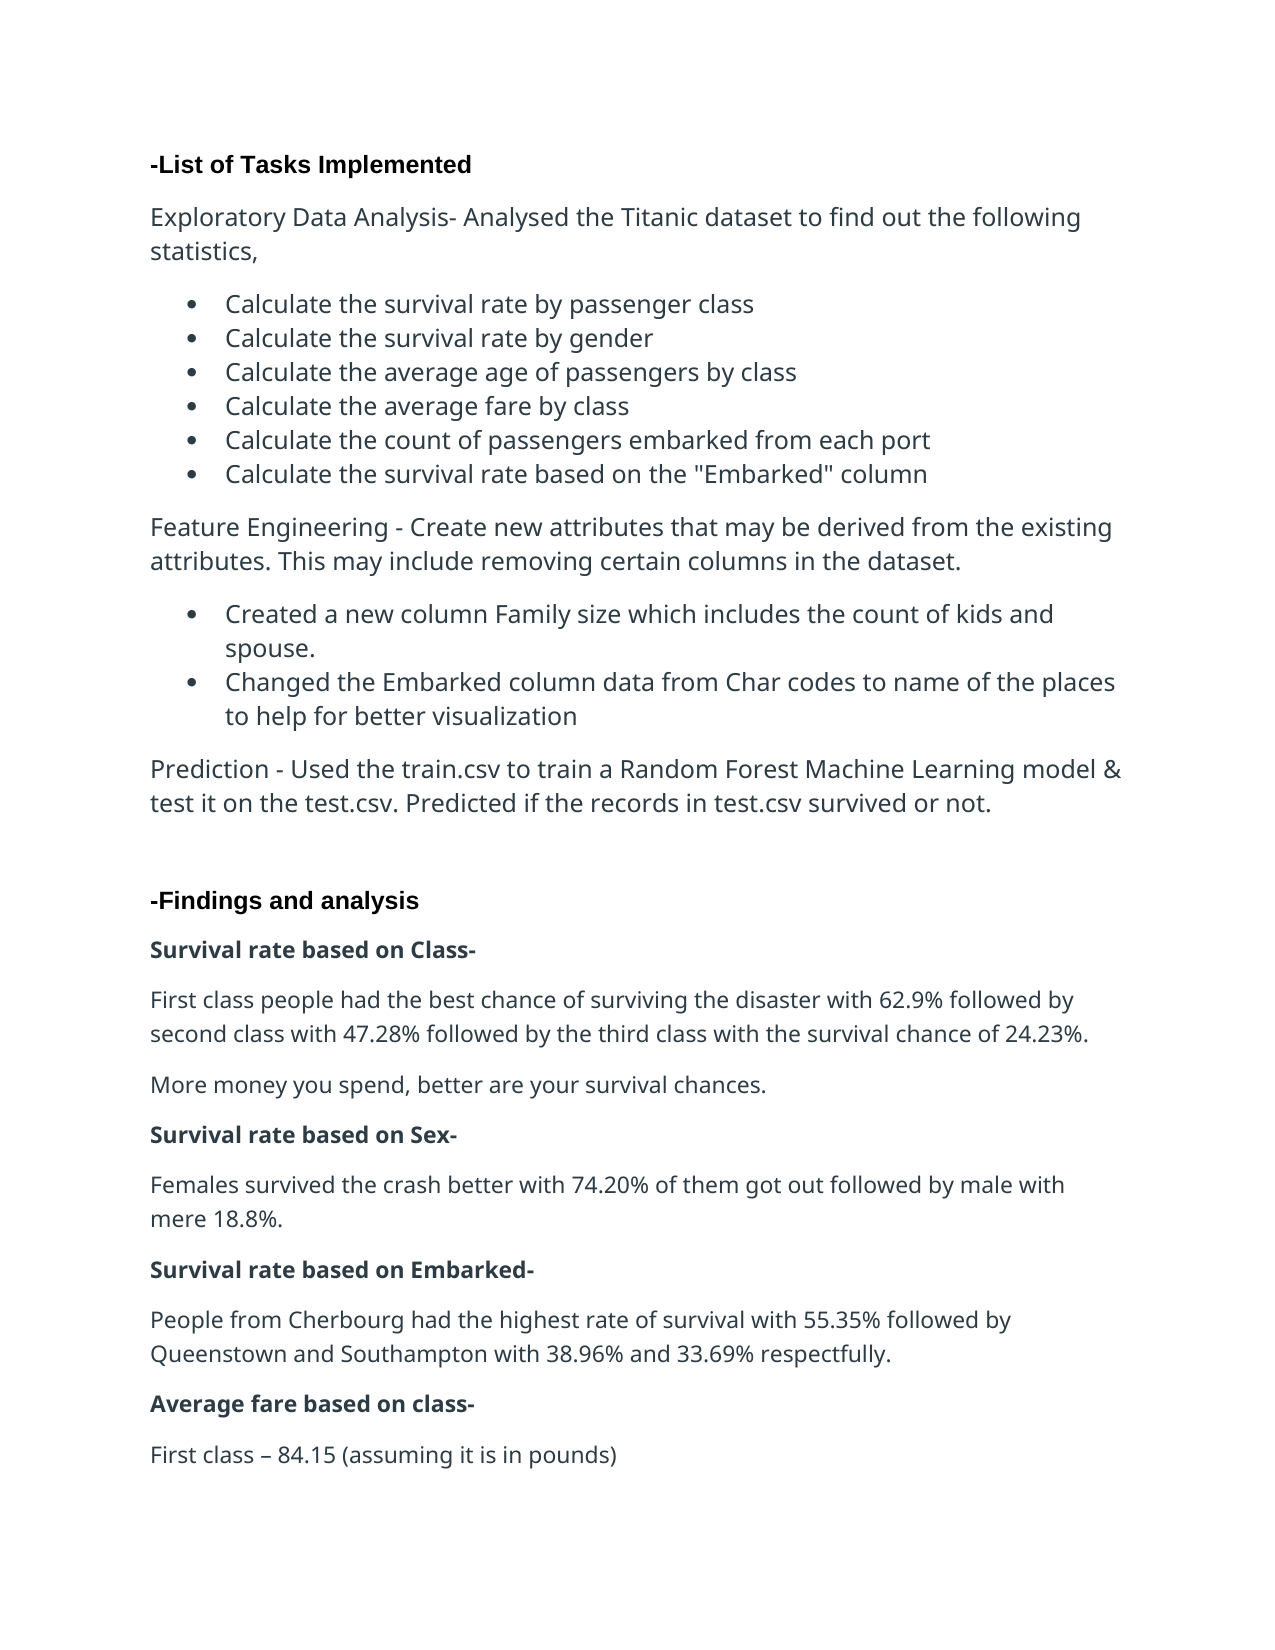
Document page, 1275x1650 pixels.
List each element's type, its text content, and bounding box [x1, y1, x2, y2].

text First class people had the best chance of surviving the disaster with 62.9% followed by second class with 47.28% followed by the third class with the survival chance of 24.23%. [150, 984, 1125, 1049]
text Survival rate based on Embarked- [150, 1253, 1125, 1285]
text Prediction - Used the train.csv to train a Random Forest Machine Learning model & test it on the test.csv. Predicted if the records in test.csv survived or not. [150, 752, 1125, 820]
text Feature Engineering - Create new attributes that may be derived from the existing attributes. This may include removing certain columns in the dataset. [150, 510, 1125, 578]
list Calculate the survival rate by passenger class [187, 287, 1125, 321]
text Exploratory Data Analysis- Analysed the Titanic dataset to find out the following statistics, [150, 200, 1125, 268]
text Survival rate based on Sex- [150, 1119, 1125, 1150]
list Calculate the survival rate by gender [187, 321, 1125, 355]
text Average fare based on class- [150, 1388, 1125, 1419]
list Calculate the survival rate based on the "Embarked" column [187, 457, 1125, 491]
list Calculate the count of passengers embarked from each port [187, 423, 1125, 457]
text -List of Tasks Implemented [150, 150, 1125, 179]
text Survival rate based on Class- [150, 934, 1125, 965]
text More money you spend, better are your survival chances. [150, 1068, 1125, 1100]
text Females survived the crash better with 74.20% of them got out followed by male with mere 18.8%. [150, 1169, 1125, 1234]
list Calculate the average age of passengers by class [187, 355, 1125, 389]
list Calculate the average fare by class [187, 389, 1125, 423]
list Created a new column Family size which includes the count of kids and spouse. [187, 597, 1125, 665]
text People from Cherbourg had the highest rate of survival with 55.35% followed by Queenstown and Southampton with 38.96% and 33.69% respectfully. [150, 1304, 1125, 1369]
list Changed the Embarked column data from Char codes to name of the places to help for better visualization [187, 665, 1125, 733]
text First class – 84.15 (assuming it is in pounds) [150, 1438, 1125, 1470]
text -Findings and analysis [150, 886, 1125, 915]
